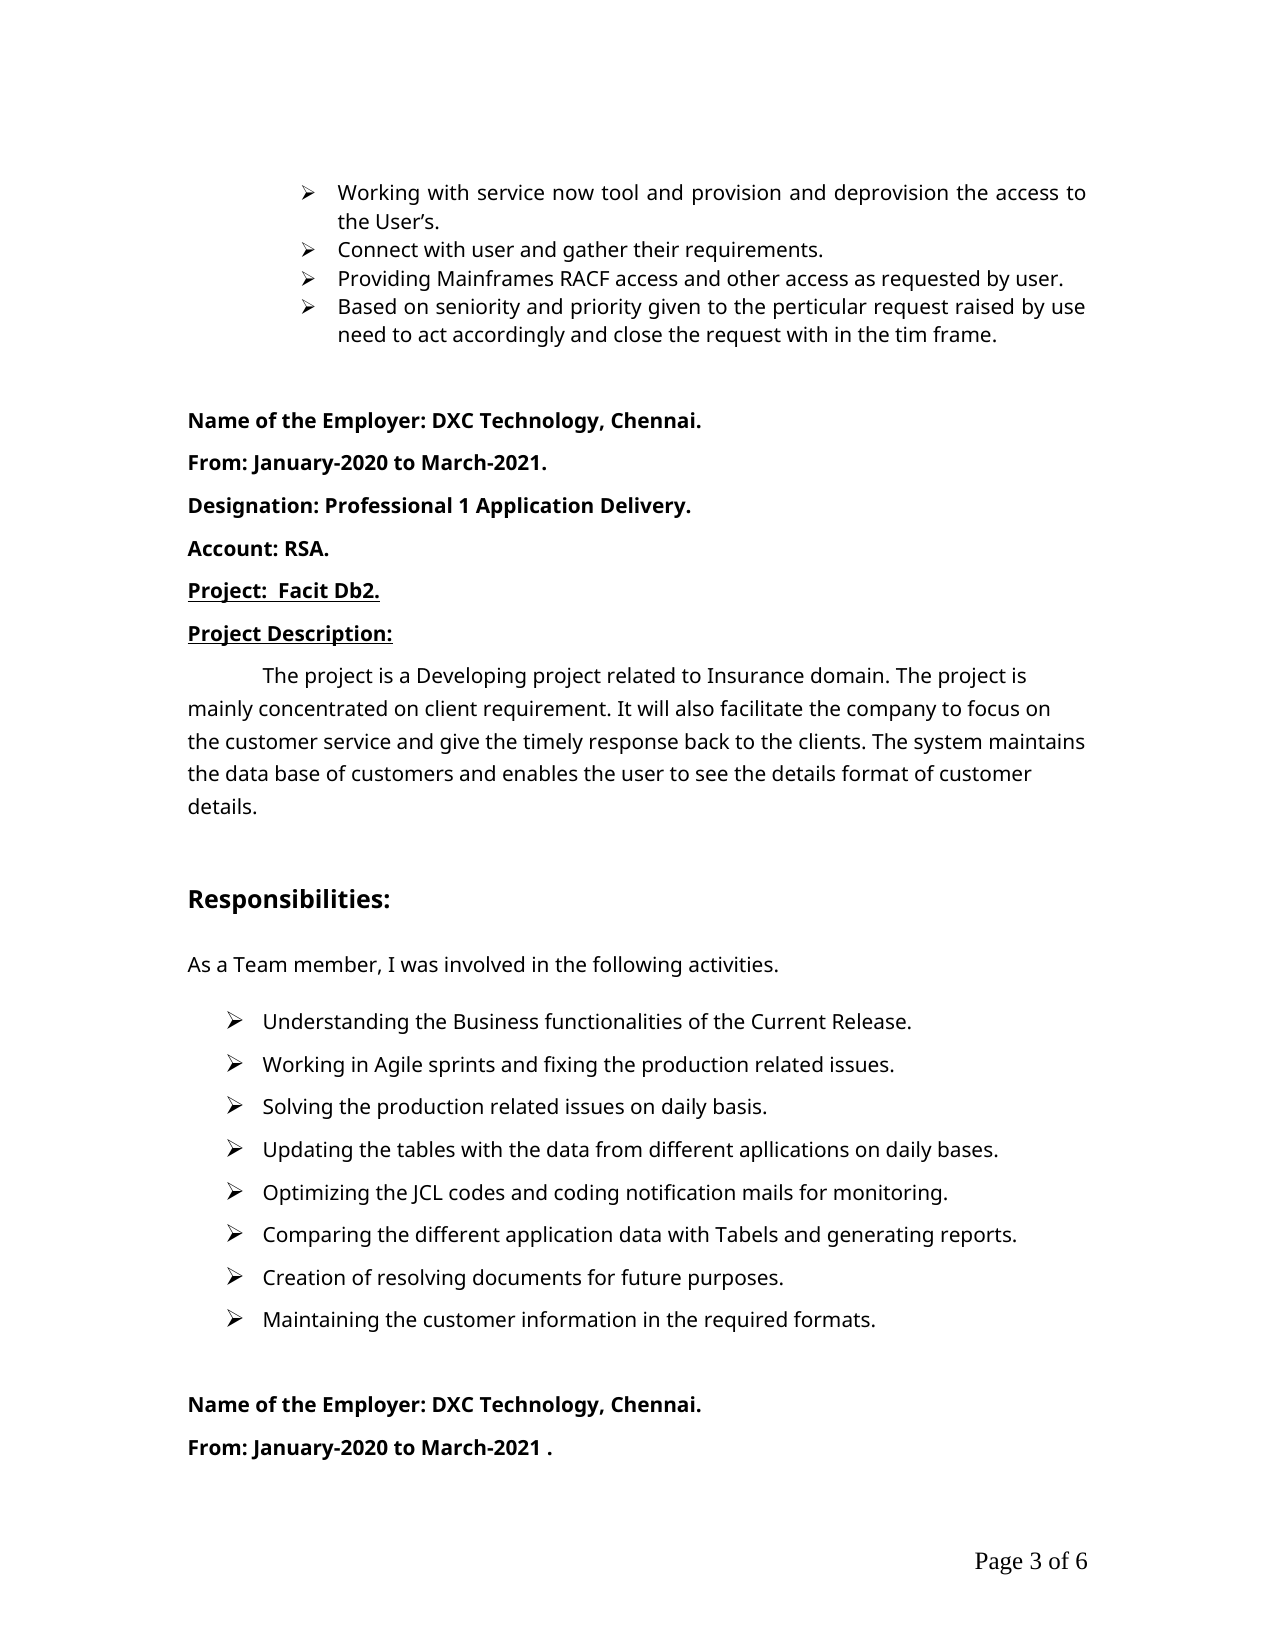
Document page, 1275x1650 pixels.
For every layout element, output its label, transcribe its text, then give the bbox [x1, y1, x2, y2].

text Project Description: [187, 619, 1087, 647]
list Optimizing the JCL codes and coding notification mails for monitoring. [225, 1178, 1087, 1206]
list Providing Mainframes RACF access and other access as requested by user. [300, 264, 1087, 292]
text Name of the Employer: DXC Technology, Chennai. [187, 1391, 1087, 1419]
list Understanding the Business functionalities of the Current Release. [225, 1007, 1087, 1036]
text From: January-2020 to March-2021 . [187, 1433, 1087, 1462]
text Designation: Professional 1 Application Delivery. [187, 491, 1087, 519]
list Comparing the different application data with Tabels and generating reports. [225, 1220, 1087, 1249]
text Project: Facit Db2. [187, 576, 1087, 605]
list Creation of resolving documents for future purposes. [225, 1263, 1087, 1291]
text Name of the Employer: DXC Technology, Chennai. [187, 406, 1087, 434]
list Solving the production related issues on daily basis. [225, 1092, 1087, 1121]
list Working with service now tool and provision and deprovision the access to the User’s. [300, 178, 1087, 235]
text From: January-2020 to March-2021. [187, 448, 1087, 477]
list Working in Agile sprints and fixing the production related issues. [225, 1050, 1087, 1078]
text As a Team member, I was involved in the following activities. [187, 950, 1087, 979]
list Based on seniority and priority given to the perticular request raised by use need to act accordingly and close the request with in the tim frame. [300, 292, 1087, 349]
list Connect with user and gather their requirements. [300, 235, 1087, 264]
list Updating the tables with the data from different apllications on daily bases. [225, 1135, 1087, 1163]
list Maintaining the customer information in the required formats. [225, 1305, 1087, 1334]
text Account: RSA. [187, 534, 1087, 562]
text Responsibilities: [187, 882, 1087, 916]
text The project is a Developing project related to Insurance domain. The project is mainly concentrated on client requirement. It will also facilitate the company to focus on the customer service and give the timely response back to the clients. The system maintains the data base of customers and enables the user to see the details format of customer details. [187, 662, 1087, 820]
